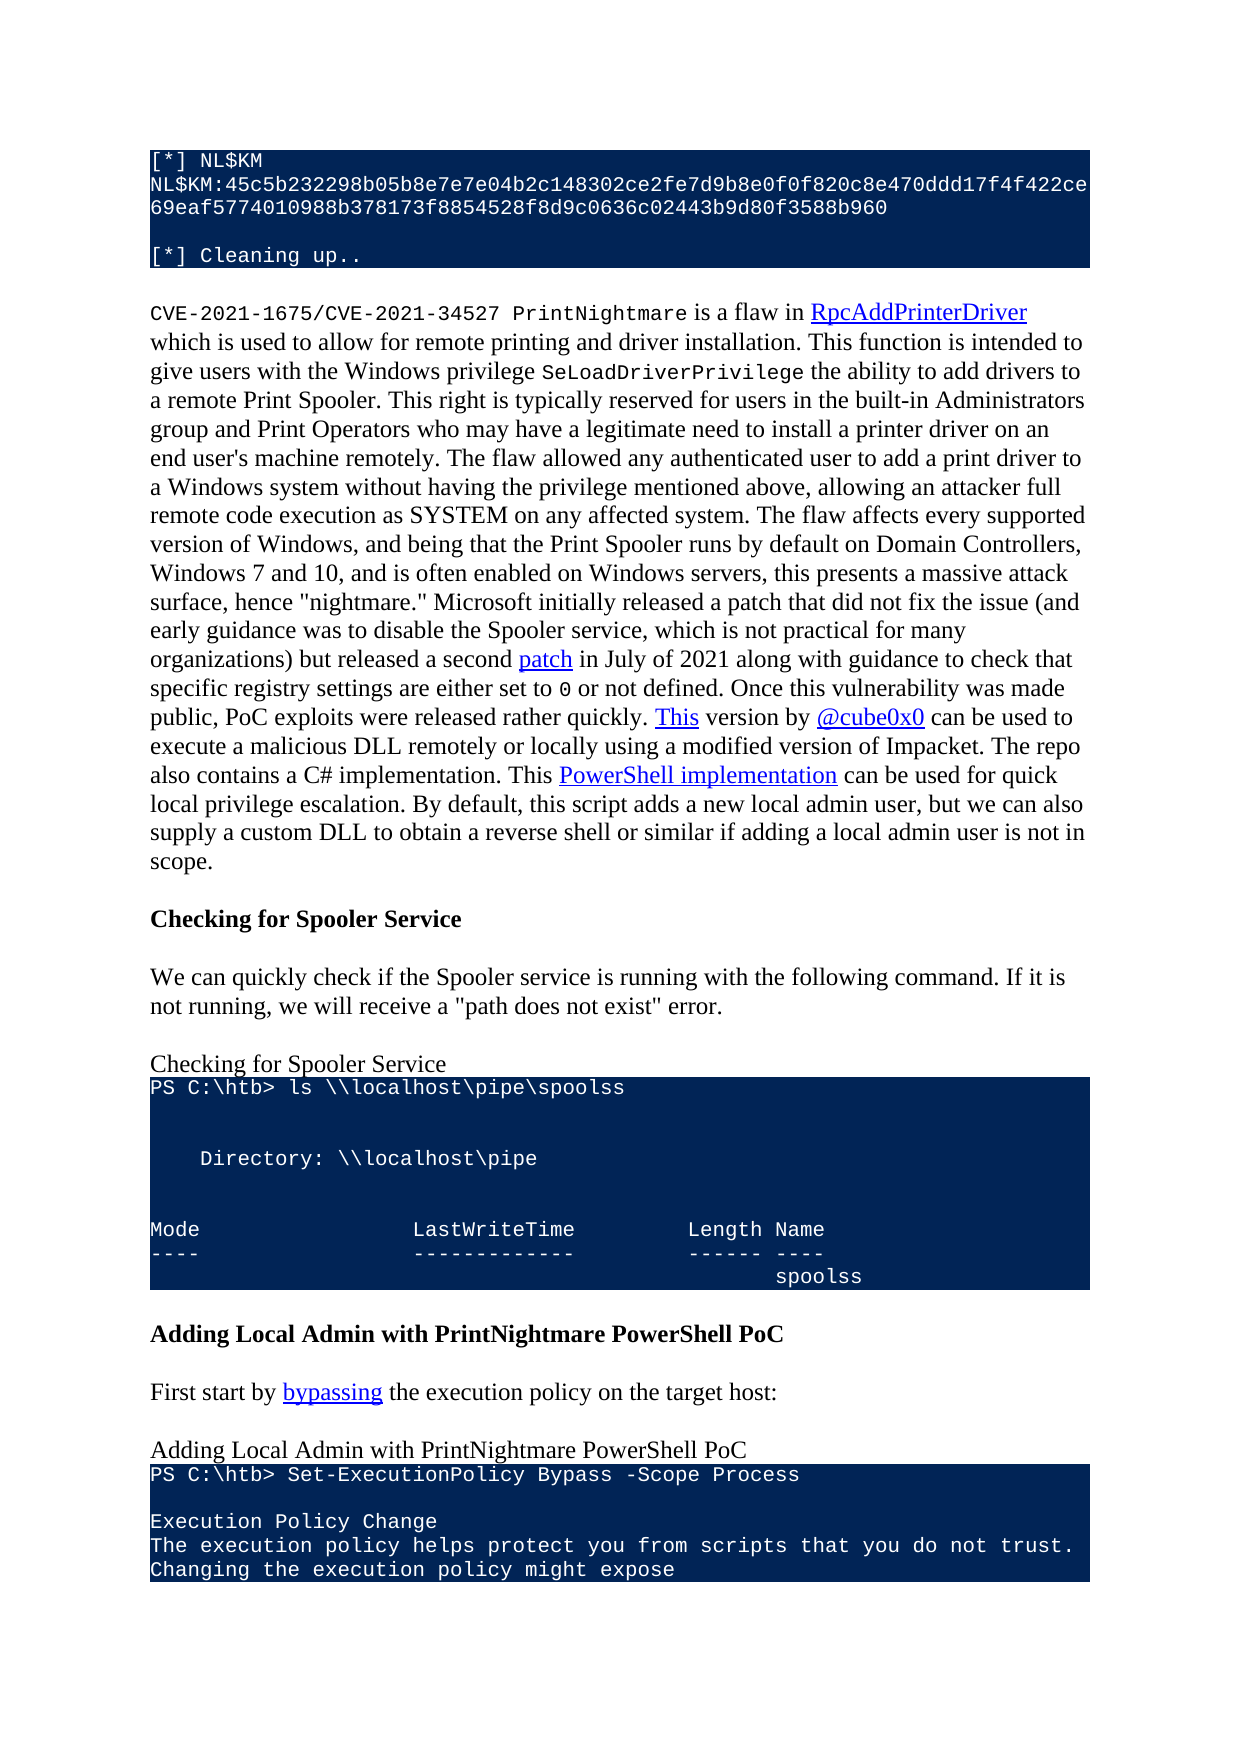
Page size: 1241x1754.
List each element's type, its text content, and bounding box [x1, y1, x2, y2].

text CVE-2021-1675/CVE-2021-34527 PrintNightmare is a flaw in RpcAddPrinterDriver which is used to allow for remote printing and driver installation. This function is intended to give users with the Windows privilege SeLoadDriverPrivilege the ability to add drivers to a remote Print Spooler. This right is typically reserved for users in the built-in Administrators group and Print Operators who may have a legitimate need to install a printer driver on an end user's machine remotely. The flaw allowed any authenticated user to add a print driver to a Windows system without having the privilege mentioned above, allowing an attacker full remote code execution as SYSTEM on any affected system. The flaw affects every supported version of Windows, and being that the Print Spooler runs by default on Domain Controllers, Windows 7 and 10, and is often enabled on Windows servers, this presents a massive attack surface, hence "nightmare." Microsoft initially released a patch that did not fix the issue (and early guidance was to disable the Spooler service, which is not practical for many organizations) but released a second patch in July of 2021 along with guidance to check that specific registry settings are either set to 0 or not defined. Once this vulnerability was made public, PoC exploits were released rather quickly. This version by @cube0x0 can be used to execute a malicious DLL remotely or locally using a modified version of Impacket. The repo also contains a C# implementation. This PowerShell implementation can be used for quick local privilege escalation. By default, this script adds a new local admin user, but we can also supply a custom DLL to obtain a reverse shell or similar if adding a local admin user is not in scope. [150, 297, 1090, 875]
text PS C:\htb> ls \\localhost\pipe\spoolss [150, 1077, 1090, 1101]
text spoolss [150, 1267, 1090, 1290]
text First start by bypassing the execution policy on the target host: [150, 1377, 1090, 1406]
text Checking for Spooler Service [150, 904, 1090, 933]
text ---- ------------- ------ ---- [150, 1243, 1090, 1267]
text PS C:\htb> Set-ExecutionPolicy Bypass -Scope Process [150, 1464, 1090, 1488]
text The execution policy helps protect you from scripts that you do not trust. Changing the execution policy might expose [150, 1535, 1090, 1582]
text Execution Policy Change [150, 1511, 1090, 1535]
text Checking for Spooler Service [150, 1049, 1090, 1077]
text Mode LastWriteTime Length Name [150, 1219, 1090, 1243]
text Directory: \\localhost\pipe [150, 1148, 1090, 1172]
text Adding Local Admin with PrintNightmare PowerShell PoC [150, 1319, 1090, 1348]
text NL$KM:45c5b232298b05b8e7e7e04b2c148302ce2fe7d9b8e0f0f820c8e470ddd17f4f422ce69eaf5774010988b378173f8854528f8d9c0636c02443b9d80f3588b960 [150, 174, 1090, 221]
text [*] Cleaning up.. [150, 244, 1090, 268]
text We can quickly check if the Spooler service is running with the following command. If it is not running, we will receive a "path does not exist" error. [150, 962, 1090, 1019]
text Adding Local Admin with PrintNightmare PowerShell PoC [150, 1435, 1090, 1464]
text [*] NL$KM [150, 150, 1090, 174]
